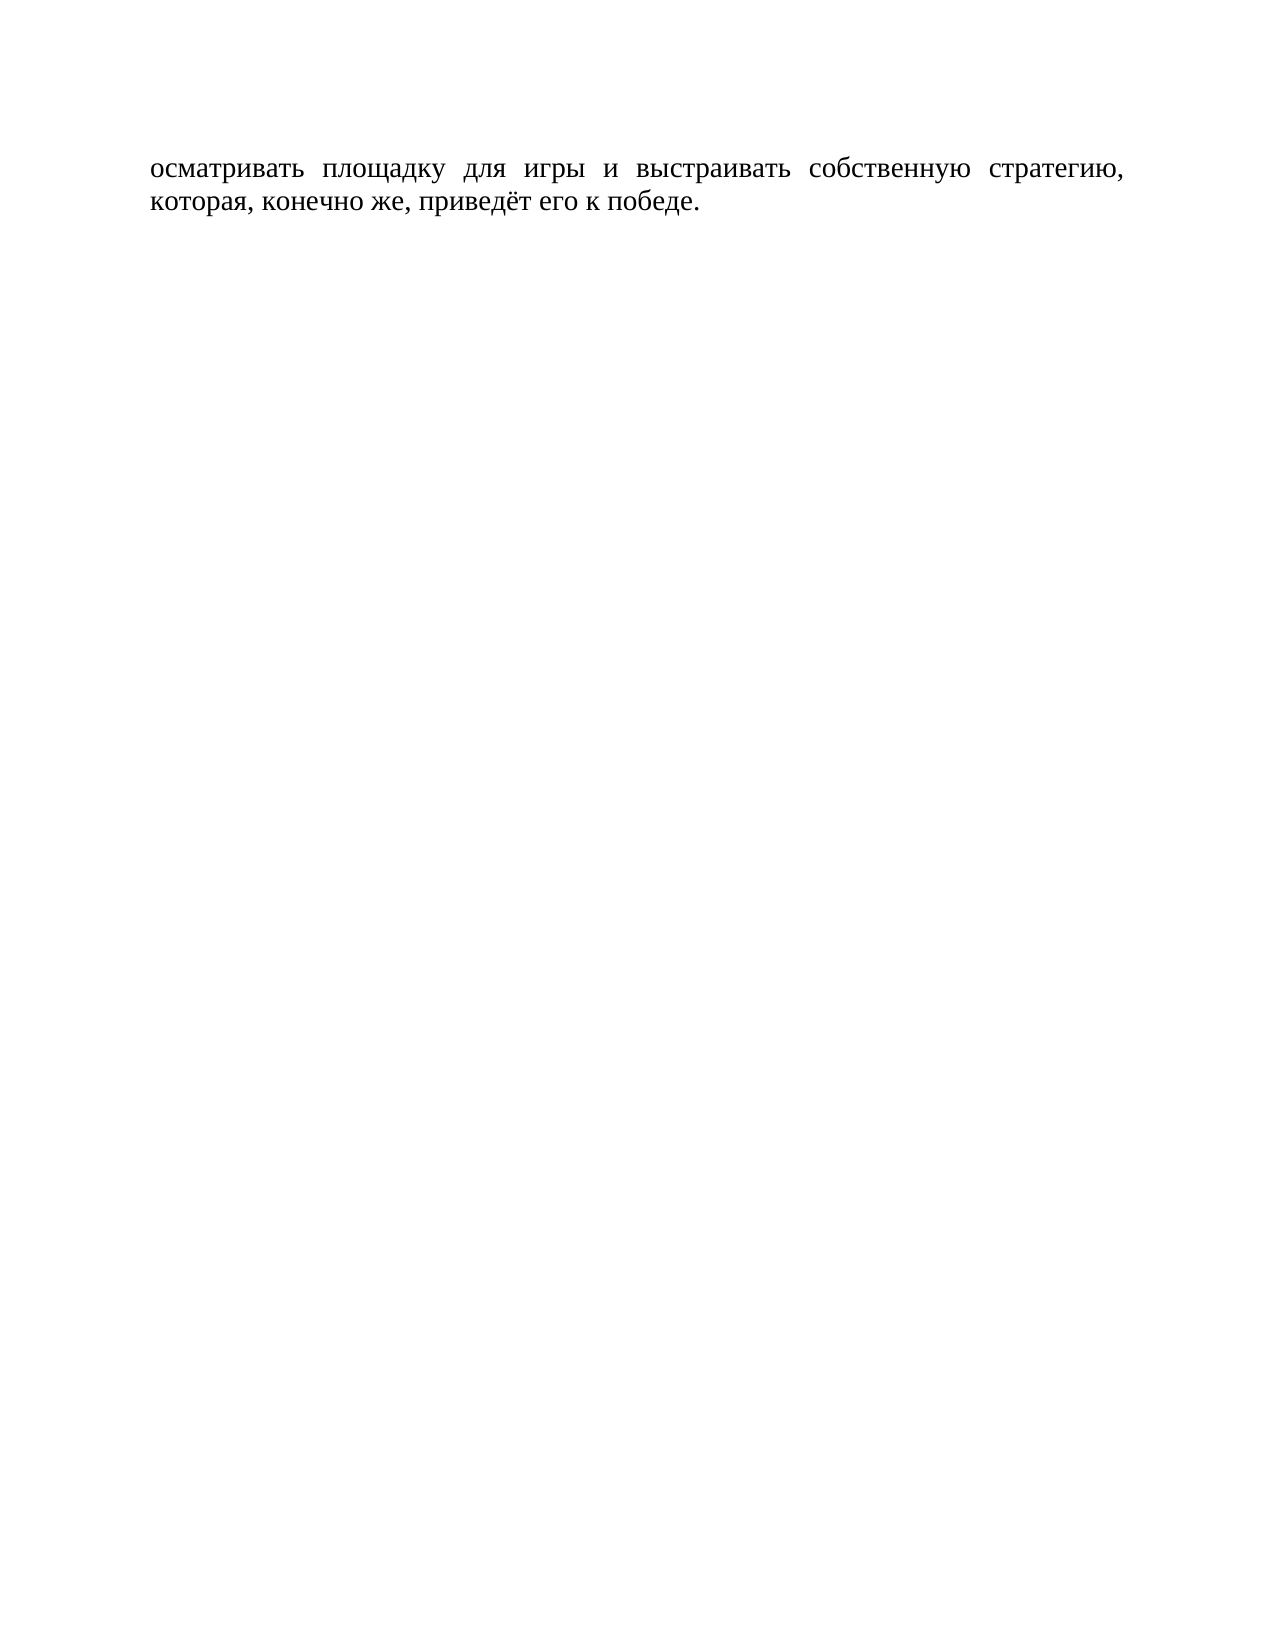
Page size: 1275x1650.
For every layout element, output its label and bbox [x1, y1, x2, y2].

text [150, 150, 1125, 217]
